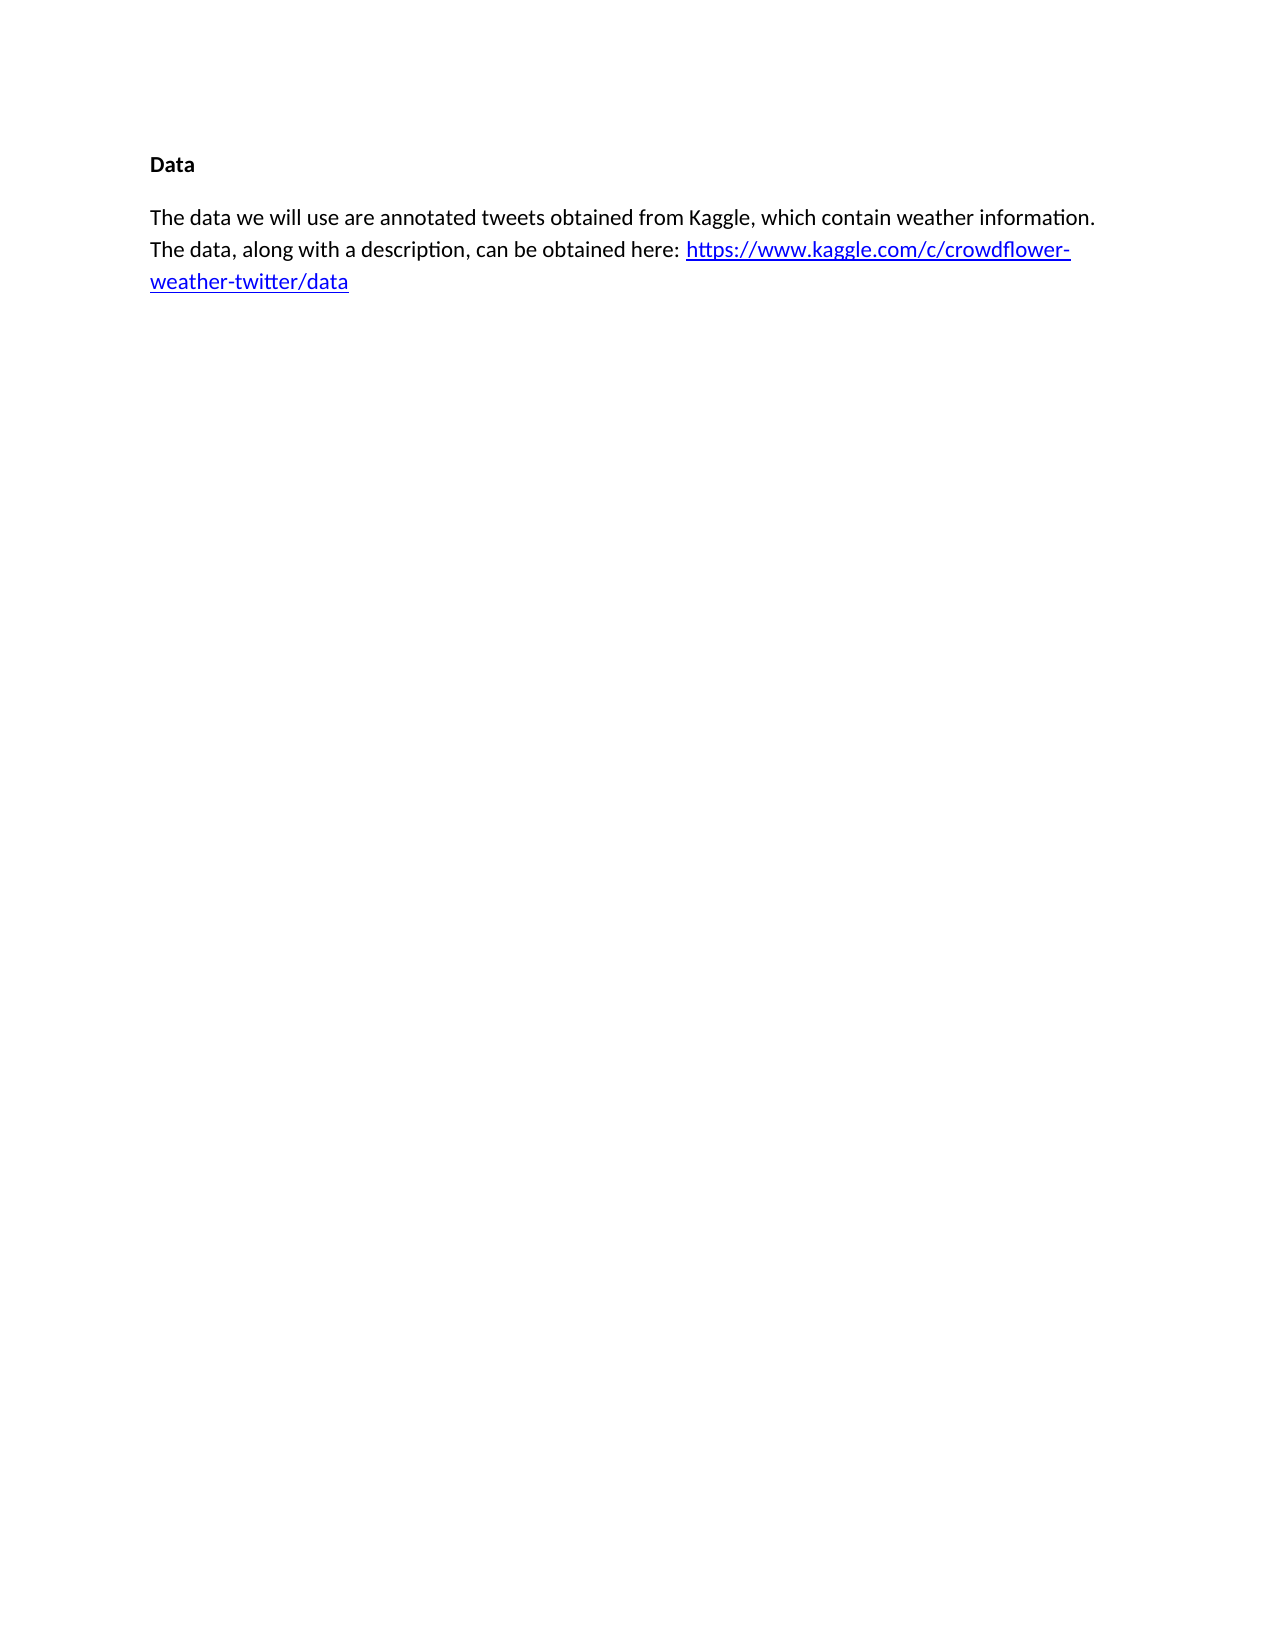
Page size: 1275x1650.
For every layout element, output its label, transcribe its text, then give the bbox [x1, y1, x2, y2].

text Data [150, 150, 1125, 178]
text The data we will use are annotated tweets obtained from Kaggle, which contain weather information. The data, along with a description, can be obtained here: https://www.kaggle.com/c/crowdflower-weather-twitter/data [150, 203, 1125, 295]
